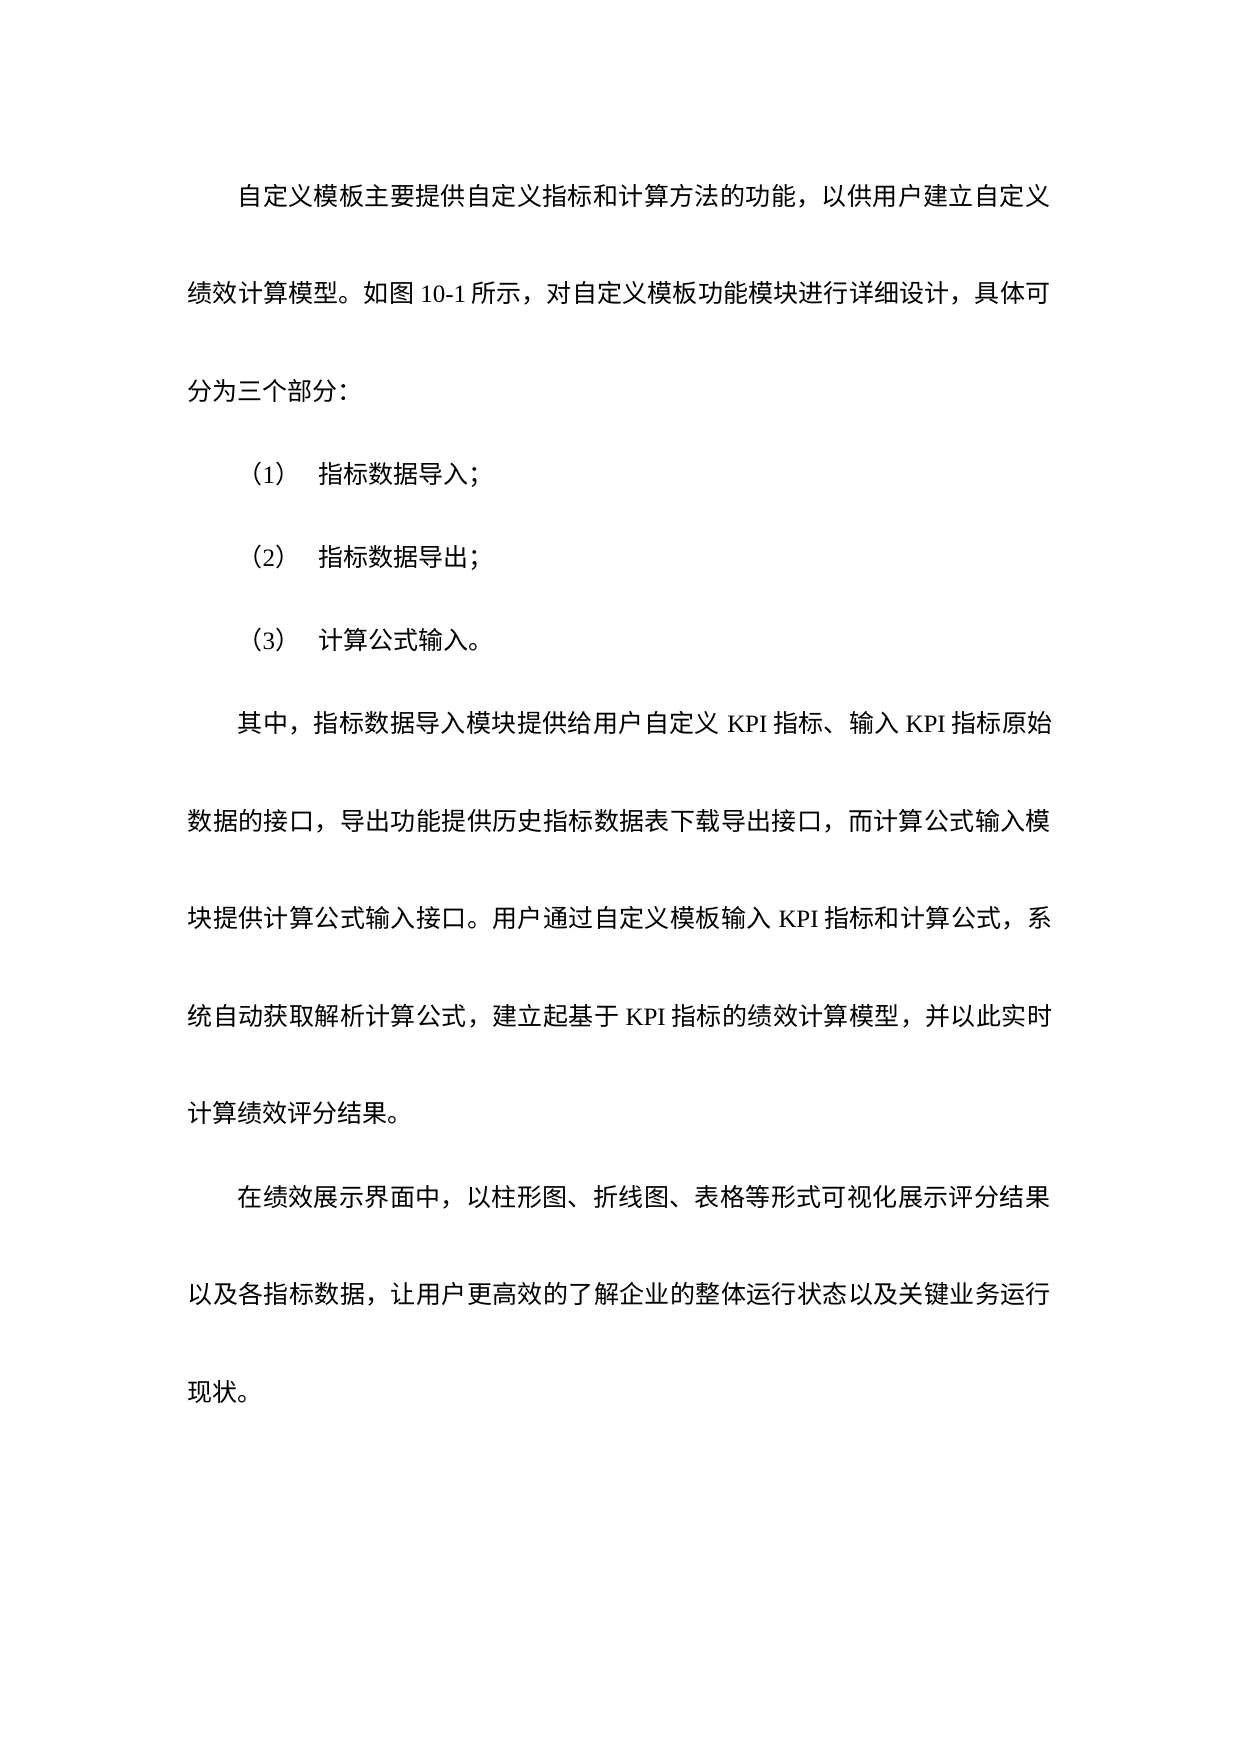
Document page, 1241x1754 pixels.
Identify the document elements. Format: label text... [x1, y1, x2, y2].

text 在绩效展示界面中，以柱形图、折线图、表格等形式可视化展示评分结果以及各指标数据，让用户更高效的了解企业的整体运行状态以及关键业务运行现状。 [187, 1163, 1053, 1423]
text （3） 计算公式输入。 [187, 606, 1053, 671]
text （2） 指标数据导出； [187, 523, 1053, 588]
text 其中，指标数据导入模块提供给用户自定义KPI指标、输入KPI指标原始数据的接口，导出功能提供历史指标数据表下载导出接口，而计算公式输入模块提供计算公式输入接口。用户通过自定义模板输入KPI指标和计算公式，系统自动获取解析计算公式，建立起基于KPI指标的绩效计算模型，并以此实时计算绩效评分结果。 [187, 689, 1053, 1144]
text （1） 指标数据导入； [187, 440, 1053, 505]
text 自定义模板主要提供自定义指标和计算方法的功能，以供用户建立自定义绩效计算模型。如图10-1所示，对自定义模板功能模块进行详细设计，具体可分为三个部分： [187, 162, 1053, 422]
